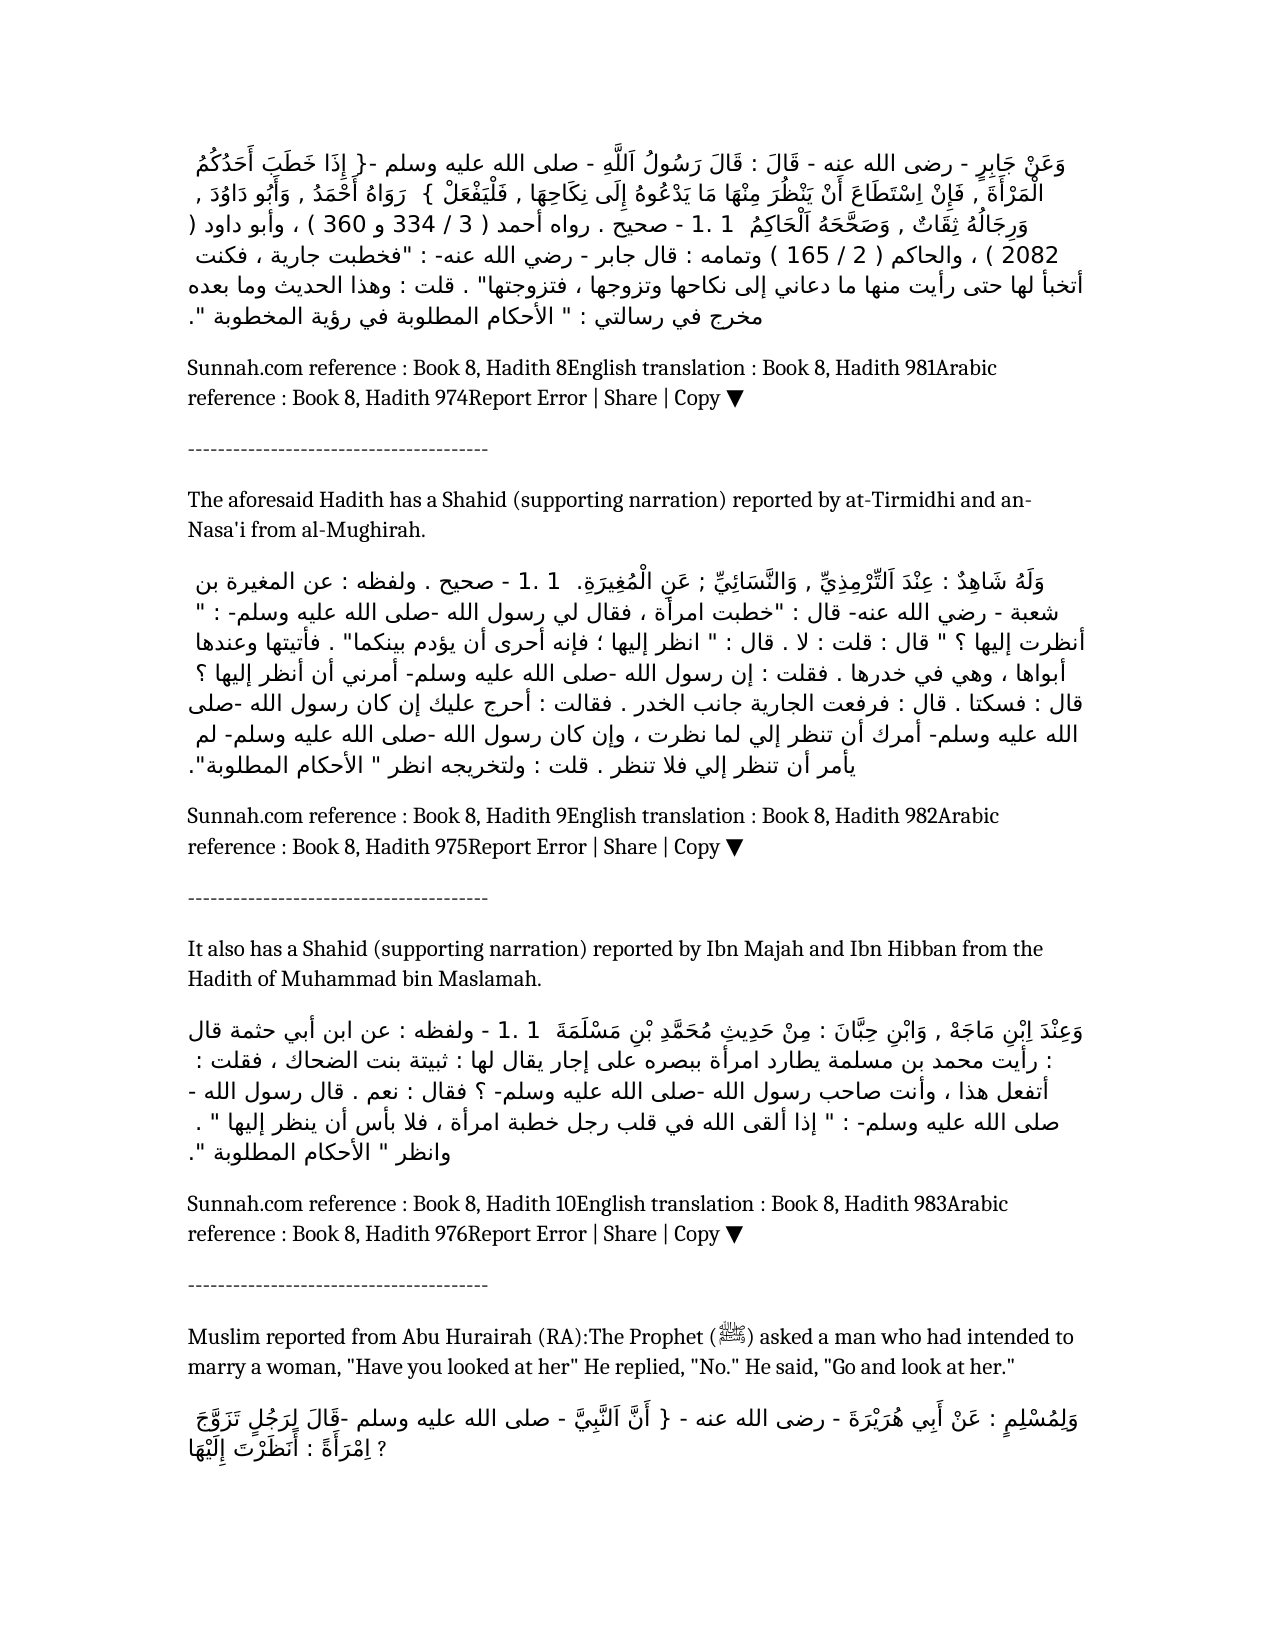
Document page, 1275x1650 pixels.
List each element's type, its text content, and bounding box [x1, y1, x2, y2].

text Sunnah.com reference : Book 8, Hadith 10English translation : Book 8, Hadith 983Arabic reference : Book 8, Hadith 976Report Error | Share | Copy ▼ [187, 1191, 1087, 1247]
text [187, 1405, 1087, 1463]
text وَعِنْدَ اِبْنِ مَاجَهْ , وَابْنِ حِبَّانَ : مِنْ حَدِيثِ مُحَمَّدِ بْنِ مَسْلَمَةَ 1‏ .‏‏1 ‏- ولفظه : عن ابن أبي حثمة قال : رأيت محمد بن مسلمة يطارد امرأة ببصره على إجار يقال لها : ثبيتة بنت الضحاك ، فقلت : أتفعل هذا ، وأنت صاحب رسول الله ‏-صلى الله عليه وسلم‏- ؟ فقال : نعم .‏ قال رسول الله ‏-صلى الله عليه وسلم‏- : " إذا ألقى الله في قلب رجل خطبة امرأة ، فلا بأس أن ينظر إليها " .‏ وانظر " الأحكام المطلوبة ".‏ [187, 1017, 1087, 1166]
text وَلَهُ شَاهِدٌ : عِنْدَ اَلتِّرْمِذِيِّ , وَالنَّسَائِيِّ ; عَنِ الْمُغِيرَةِ.‏ 1‏ .‏‏1 ‏- صحيح .‏ ولفظه : عن المغيرة بن شعبة ‏- رضي الله عنه‏- قال : "خطبت امرأة ، فقال لي رسول الله ‏-صلى الله عليه وسلم‏- : " أنظرت إليها ؟ " قال : قلت : لا .‏ قال : " انظر إليها ؛ فإنه أحرى أن يؤدم بينكما" .‏ فأتيتها وعندها أبواها ، وهي في خدرها .‏ فقلت : إن رسول الله ‏-صلى الله عليه وسلم‏- أمرني أن أنظر إليها ؟ قال : فسكتا .‏ قال : فرفعت الجارية جانب الخدر .‏ فقالت : أحرج عليك إن كان رسول الله ‏-صلى الله عليه وسلم‏- أمرك أن تنظر إلي لما نظرت ، وإن كان رسول الله ‏-صلى الله عليه وسلم‏- لم يأمر أن تنظر إلي فلا تنظر .‏ قلت : ولتخريجه انظر " الأحكام المطلوبة".‏ [187, 568, 1087, 778]
text ---------------------------------------- [187, 884, 1087, 911]
text وَعَنْ جَابِرٍ ‏- رضى الله عنه ‏- قَالَ : قَالَ رَسُولُ اَللَّهِ ‏- صلى الله عليه وسلم ‏-{ إِذَا خَطَبَ أَحَدُكُمُ الْمَرْأَةَ , فَإِنْ اِسْتَطَاعَ أَنْ يَنْظُرَ مِنْهَا مَا يَدْعُوهُ إِلَى نِكَاحِهَا , فَلْيَفْعَلْ } رَوَاهُ أَحْمَدُ , وَأَبُو دَاوُدَ , وَرِجَالُهُ ثِقَاتٌ , وَصَحَّحَهُ اَلْحَاكِمُ 1‏ .‏‏1 ‏- صحيح .‏ رواه أحمد ( 3 / 334 و 360 )‏ ، وأبو داود ( 2082 )‏ ، والحاكم ( 2 / 165 )‏ وتمامه : قال جابر ‏- رضي الله عنه‏- : "فخطبت جارية ، فكنت أتخبأ لها حتى رأيت منها ما دعاني إلى نكاحها وتزوجها ، فتزوجتها" .‏ قلت : وهذا الحديث وما بعده مخرج في رسالتي : " الأحكام المطلوبة في رؤية المخطوبة ".‏ [187, 150, 1087, 330]
text The aforesaid Hadith has a Shahid (supporting narration) reported by at-Tirmidhi and an-Nasa'i from al-Mughirah. [187, 487, 1087, 543]
text Sunnah.com reference : Book 8, Hadith 8English translation : Book 8, Hadith 981Arabic reference : Book 8, Hadith 974Report Error | Share | Copy ▼ [187, 354, 1087, 411]
text ---------------------------------------- [187, 1272, 1087, 1298]
text It also has a Shahid (supporting narration) reported by Ibn Majah and Ibn Hibban from the Hadith of Muhammad bin Maslamah. [187, 936, 1087, 992]
text Muslim reported from Abu Hurairah (RA):The Prophet (ﷺ) asked a man who had intended to marry a woman, "Have you looked at her" He replied, "No." He said, "Go and look at her." [187, 1323, 1087, 1380]
text ---------------------------------------- [187, 436, 1087, 462]
text Sunnah.com reference : Book 8, Hadith 9English translation : Book 8, Hadith 982Arabic reference : Book 8, Hadith 975Report Error | Share | Copy ▼ [187, 803, 1087, 860]
